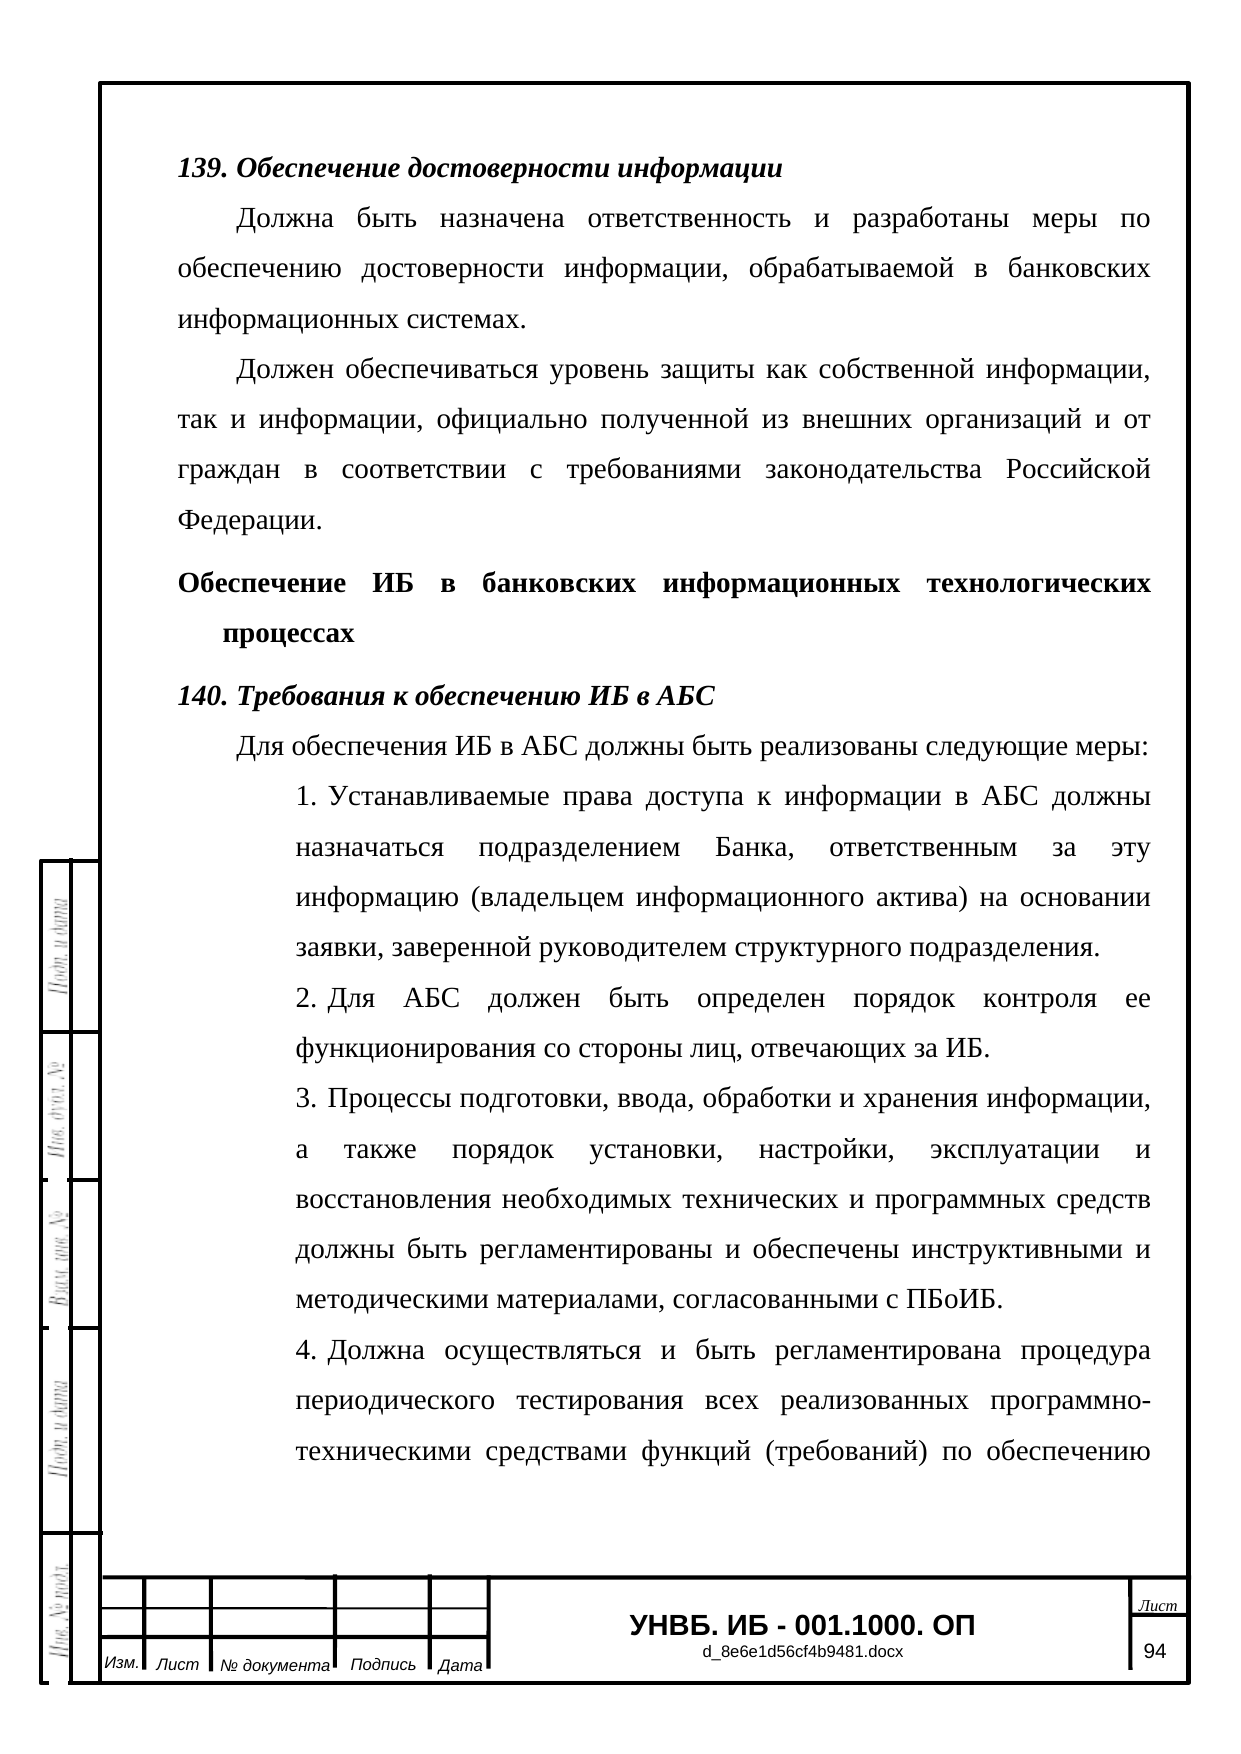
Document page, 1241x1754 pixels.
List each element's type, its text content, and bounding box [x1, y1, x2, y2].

text Обеспечение ИБ в банковских информационных технологических процессах [177, 565, 1152, 649]
text Требования к обеспечению ИБ в АБС [177, 678, 1152, 711]
list Процессы подготовки, ввода, обработки и хранения информации, а также порядок установки, настройки, эксплуатации и восстановления необходимых технических и программных средств должны быть регламентированы и обеспечены инструктивными и методическими материалами, согласованными с ПБоИБ. [295, 1080, 1152, 1315]
text Для обеспечения ИБ в АБС должны быть реализованы следующие меры: [177, 728, 1152, 762]
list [295, 1332, 1152, 1466]
list Устанавливаемые права доступа к информации в АБС должны назначаться подразделением Банка, ответственным за эту информацию (владельцем информационного актива) на основании заявки, заверенной руководителем структурного подразделения. [295, 778, 1152, 963]
text Должен обеспечиваться уровень защиты как собственной информации, так и информации, официально полученной из внешних организаций и от граждан в соответствии с требованиями законодательства Российской Федерации. [177, 351, 1152, 536]
text Обеспечение достоверности информации [177, 150, 1152, 183]
list Для АБС должен быть определен порядок контроля ее функционирования со стороны лиц, отвечающих за ИБ. [295, 980, 1152, 1064]
text Должна быть назначена ответственность и разработаны меры по обеспечению достоверности информации, обрабатываемой в банковских информационных системах. [177, 200, 1152, 334]
